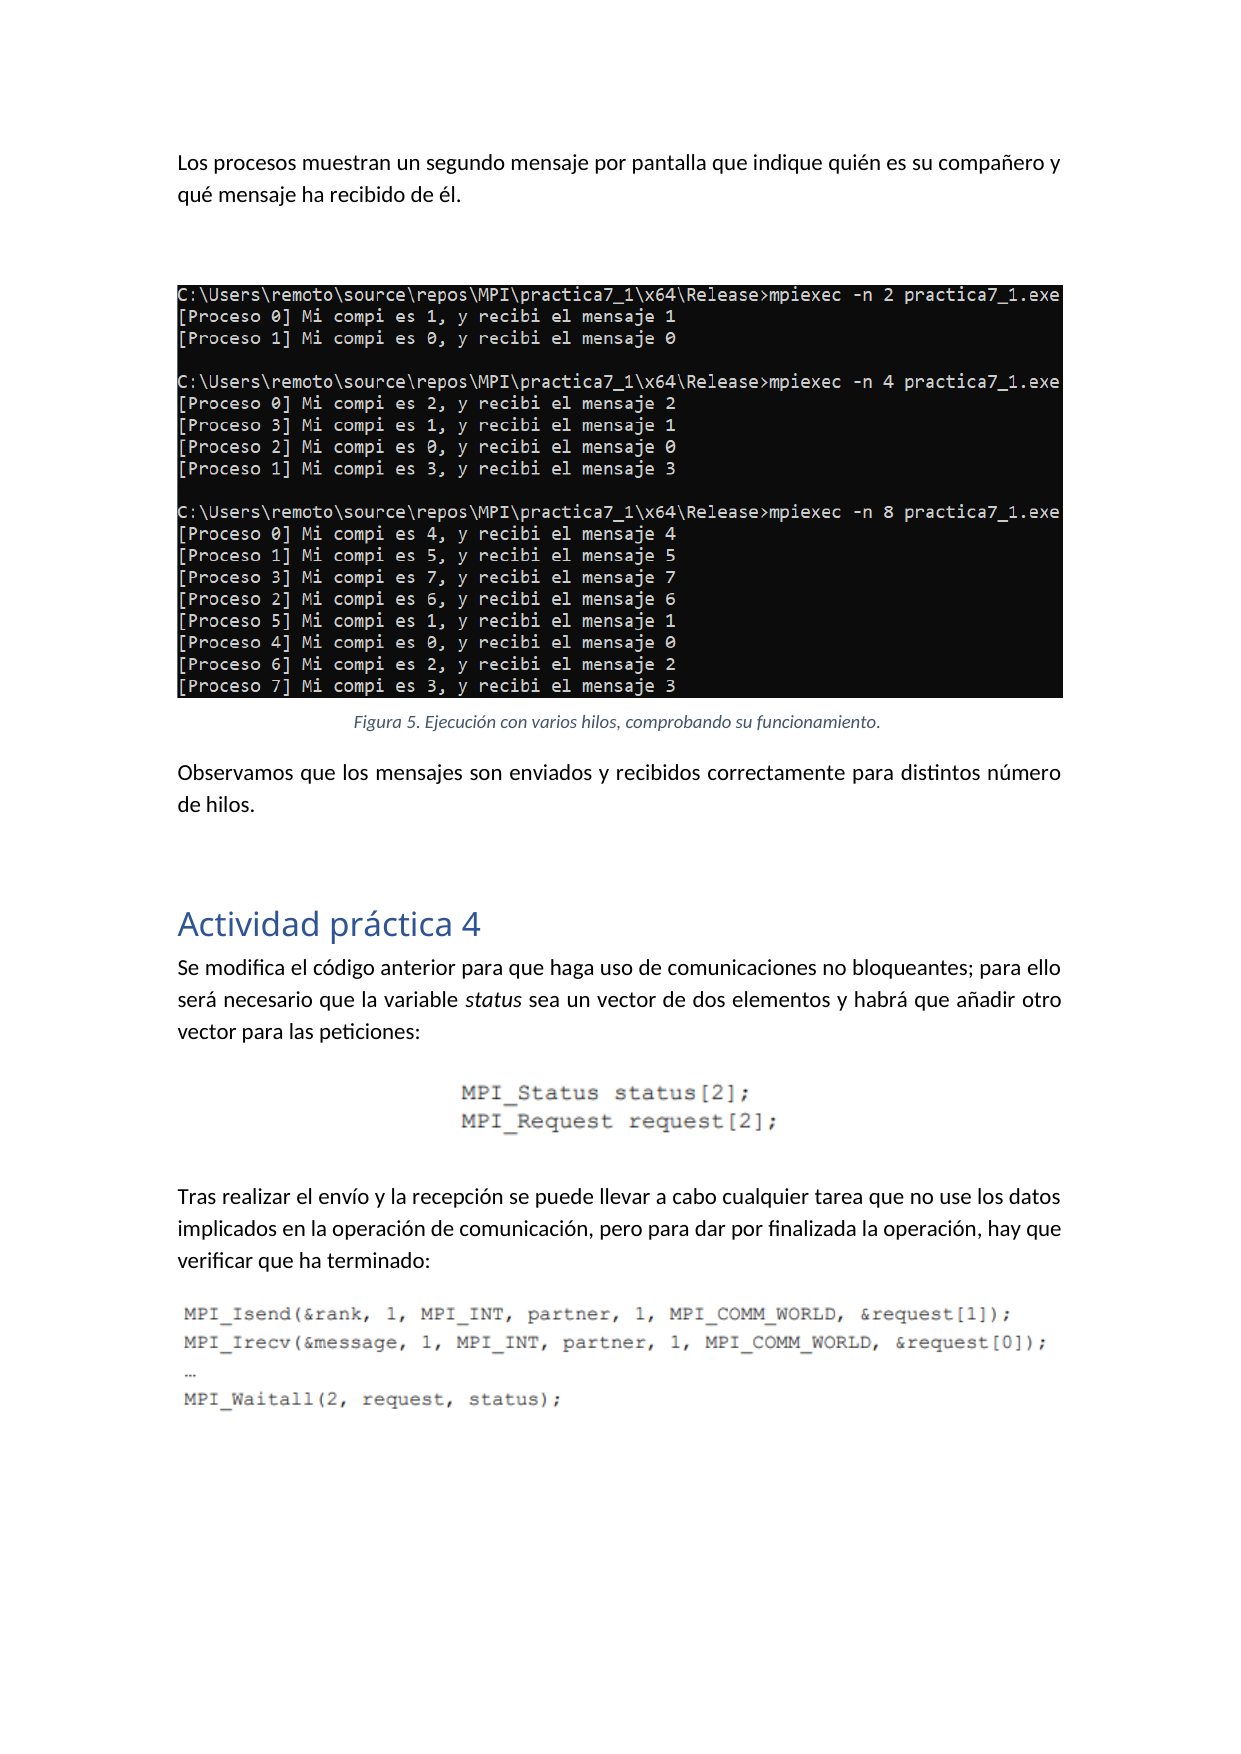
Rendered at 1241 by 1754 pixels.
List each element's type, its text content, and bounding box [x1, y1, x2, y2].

picture [449, 1068, 792, 1153]
picture [176, 1299, 1063, 1413]
text Los procesos muestran un segundo mensaje por pantalla que indique quién es su compañero y qué mensaje ha recibido de él. [177, 148, 1063, 208]
picture [177, 285, 1063, 698]
text Observamos que los mensajes son enviados y recibidos correctamente para distintos número de hilos. [177, 698, 1063, 818]
text Tras realizar el envío y la recepción se puede llevar a cabo cualquier tarea que no use los datos implicados en la operación de comunicación, pero para dar por finalizada la operación, hay que verificar que ha terminado: [177, 1070, 1063, 1274]
text Se modifica el código anterior para que haga uso de comunicaciones no bloqueantes; para ello será necesario que la variable status sea un vector de dos elementos y habrá que añadir otro vector para las peticiones: [177, 953, 1063, 1045]
subtitle Actividad práctica 4 [177, 900, 1063, 946]
